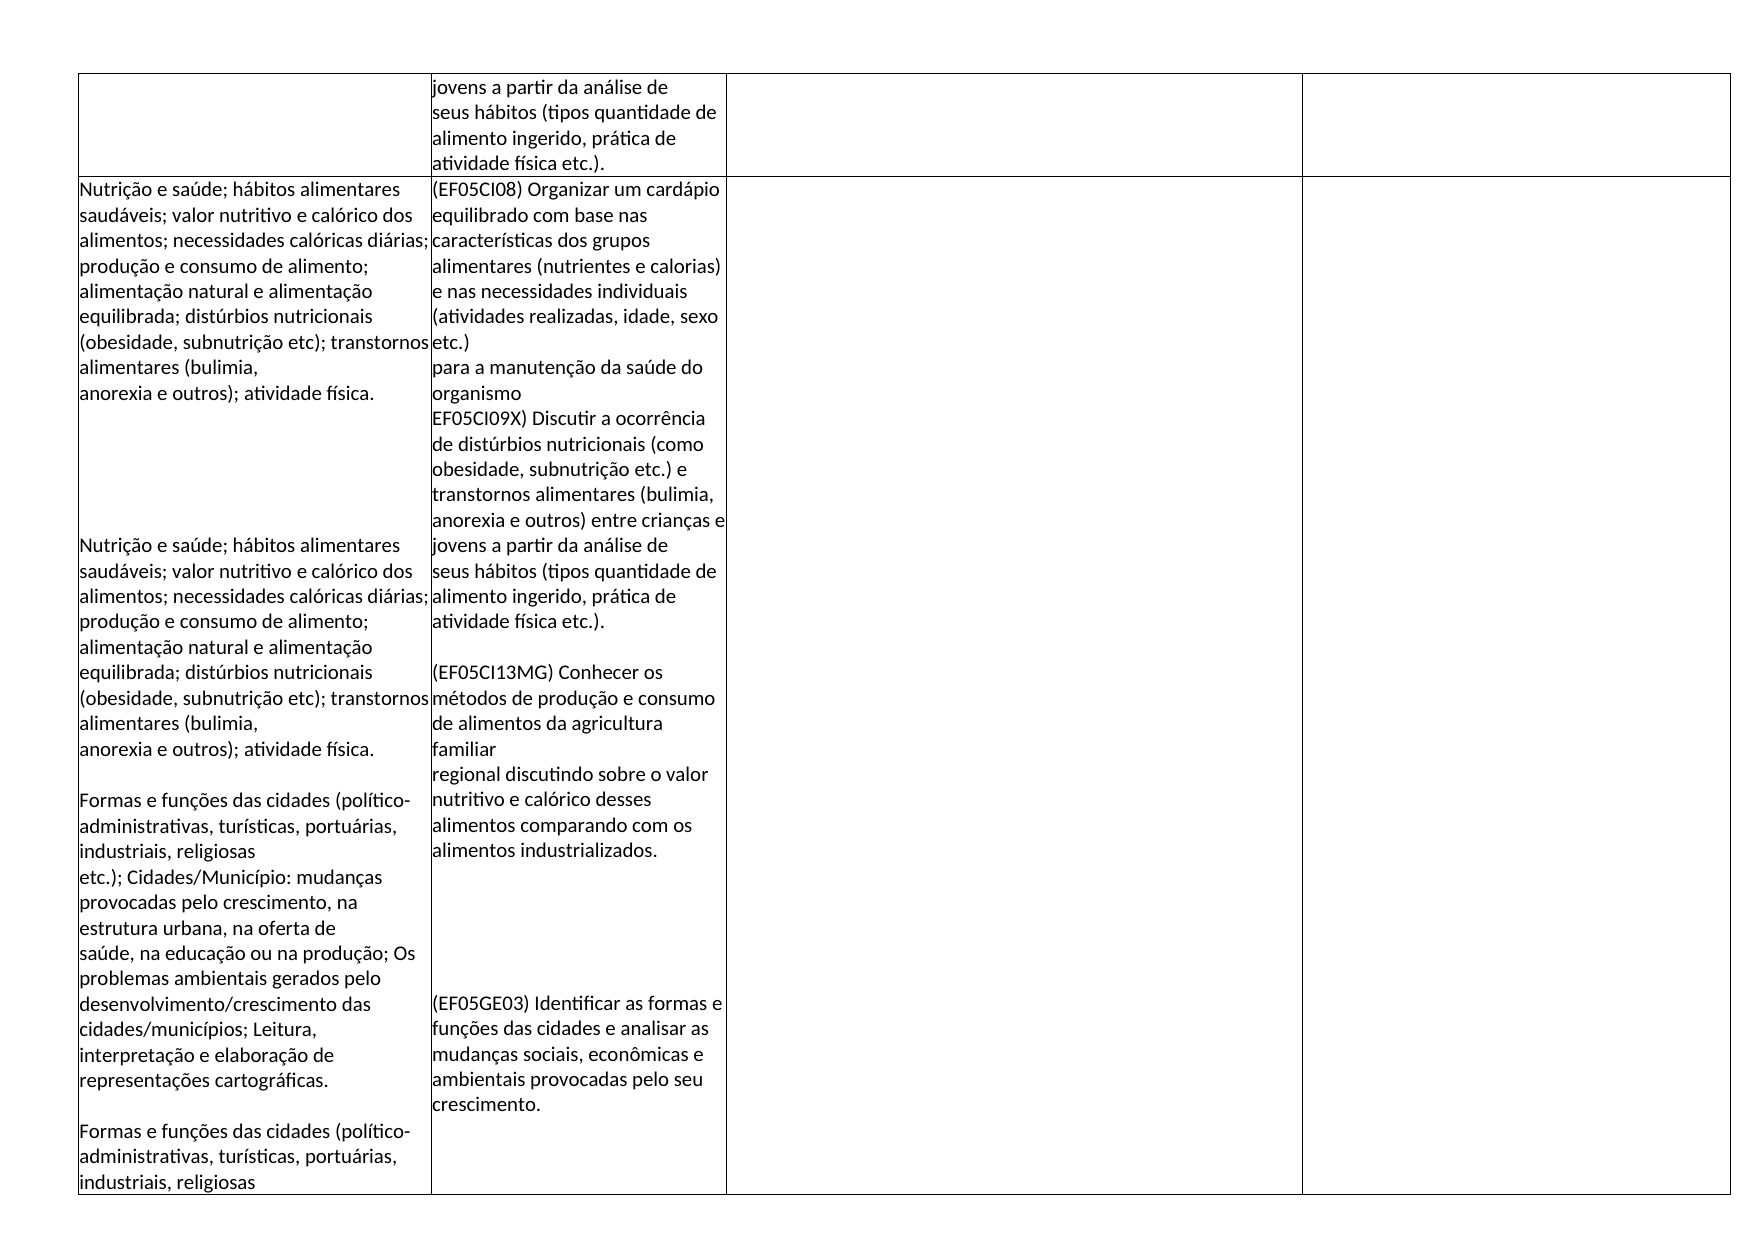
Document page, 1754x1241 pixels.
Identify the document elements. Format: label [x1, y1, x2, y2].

table_cell [727, 74, 1302, 176]
table_cell [79, 177, 431, 1194]
table_cell [1303, 177, 1730, 1194]
table_cell [432, 177, 726, 1194]
table_cell [1303, 74, 1730, 176]
table_cell [727, 177, 1302, 1194]
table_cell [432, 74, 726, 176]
table_cell [79, 74, 431, 176]
